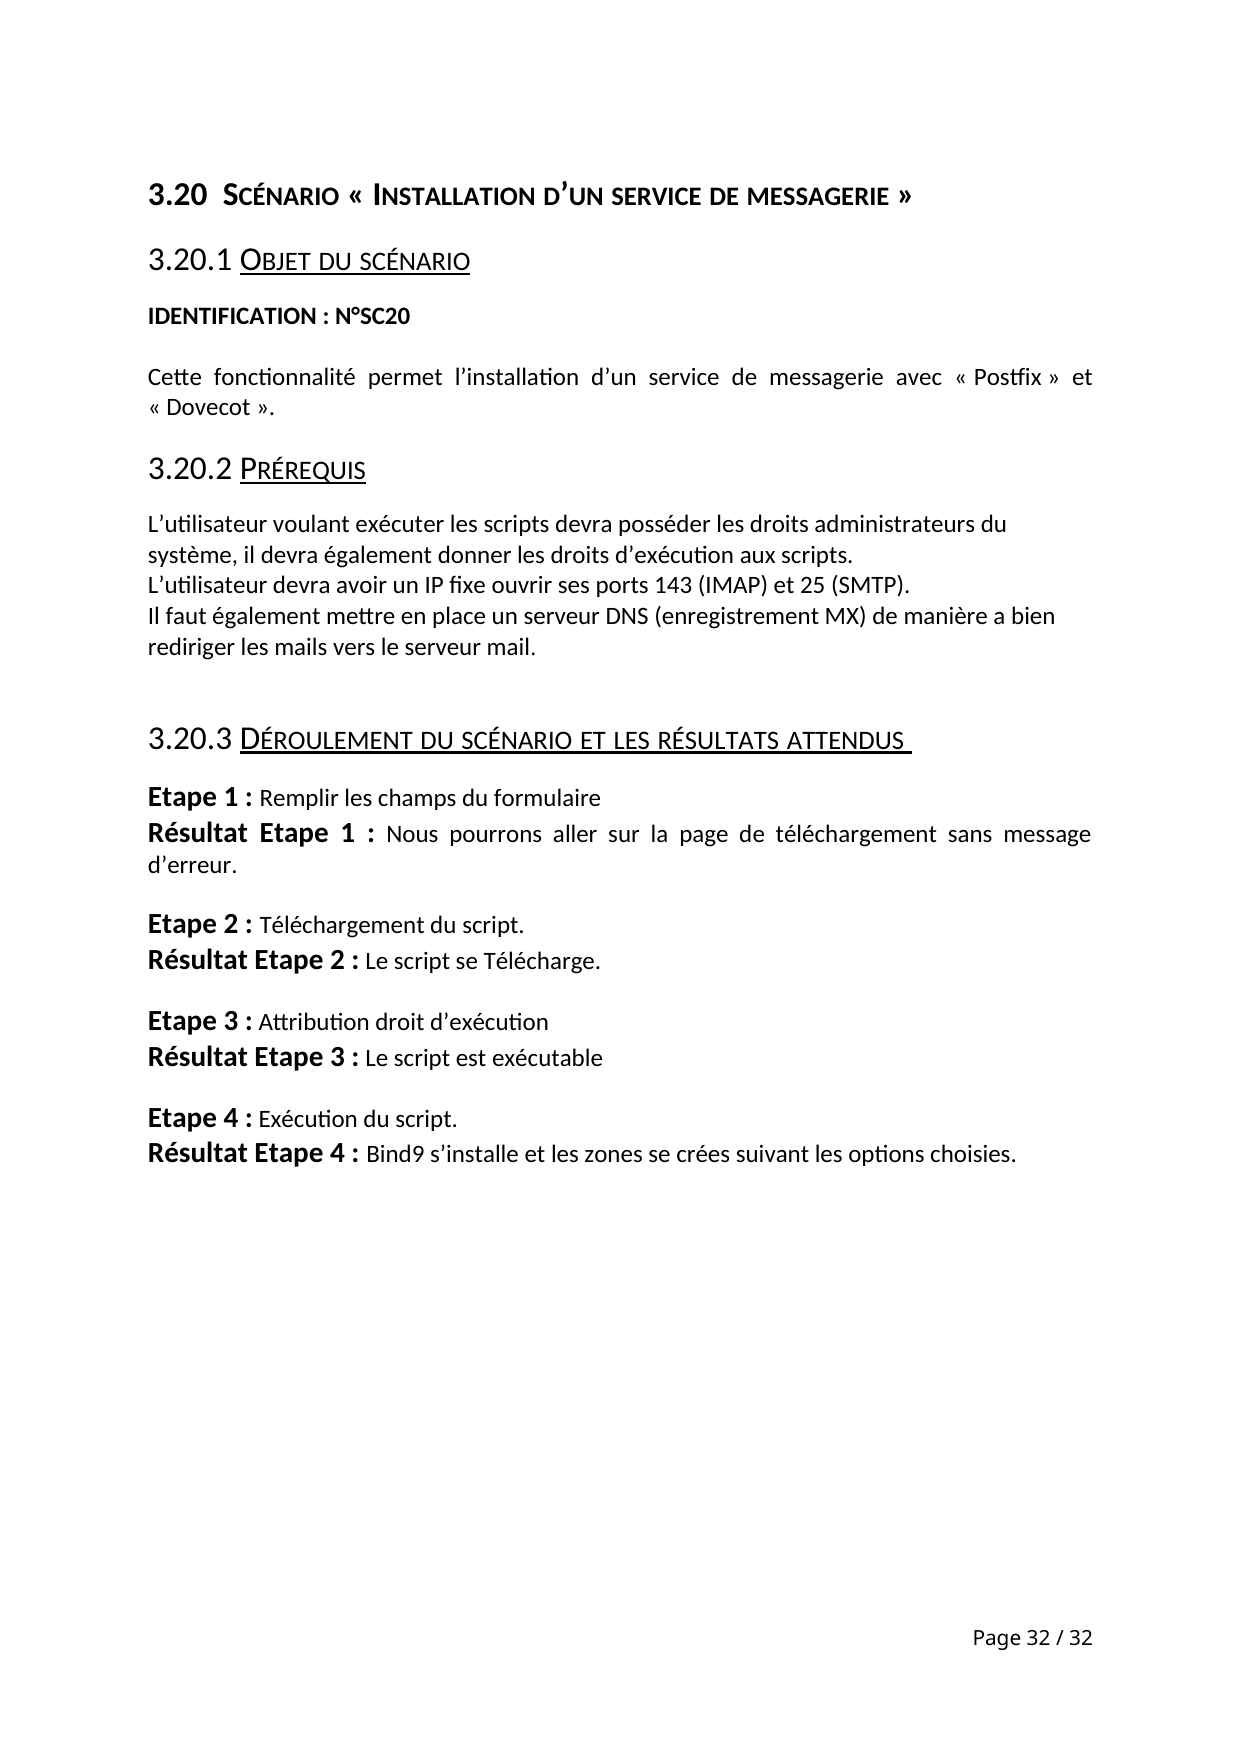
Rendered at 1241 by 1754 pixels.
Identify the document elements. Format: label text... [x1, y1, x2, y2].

text Etape 1 : Remplir les champs du formulaire [148, 778, 1093, 814]
text Cette fonctionnalité permet l’installation d’un service de messagerie avec « Postfix » et « Dovecot ». [148, 361, 1093, 422]
text Etape 2 : Téléchargement du script. [148, 905, 1093, 941]
subtitle 3.20.3 Déroulement du scénario et les résultats attendus [148, 717, 1093, 757]
subtitle 3.20.2 Prérequis [148, 447, 1093, 488]
text IDENTIFICATION : N°SC20 [148, 300, 1093, 330]
text Résultat Etape 4 : Bind9 s’installe et les zones se crées suivant les options choisies. [148, 1134, 1093, 1170]
text Résultat Etape 3 : Le script est exécutable [148, 1038, 1093, 1073]
text Etape 4 : Exécution du script. [148, 1099, 1093, 1134]
text Résultat Etape 2 : Le script se Télécharge. [148, 941, 1093, 977]
text L’utilisateur devra avoir un IP fixe ouvrir ses ports 143 (IMAP) et 25 (SMTP). [148, 569, 1093, 600]
text Résultat Etape 1 : Nous pourrons aller sur la page de téléchargement sans message d’erreur. [148, 814, 1093, 880]
subtitle 3.20.1 Objet du scénario [148, 238, 1093, 279]
text Etape 3 : Attribution droit d’exécution [148, 1002, 1093, 1038]
text L’utilisateur voulant exécuter les scripts devra posséder les droits administrateurs du système, il devra également donner les droits d’exécution aux scripts. [148, 508, 1093, 569]
text Il faut également mettre en place un serveur DNS (enregistrement MX) de manière a bien rediriger les mails vers le serveur mail. [148, 600, 1093, 661]
subtitle Scénario « Installation d’un service de messagerie » [148, 173, 1093, 213]
